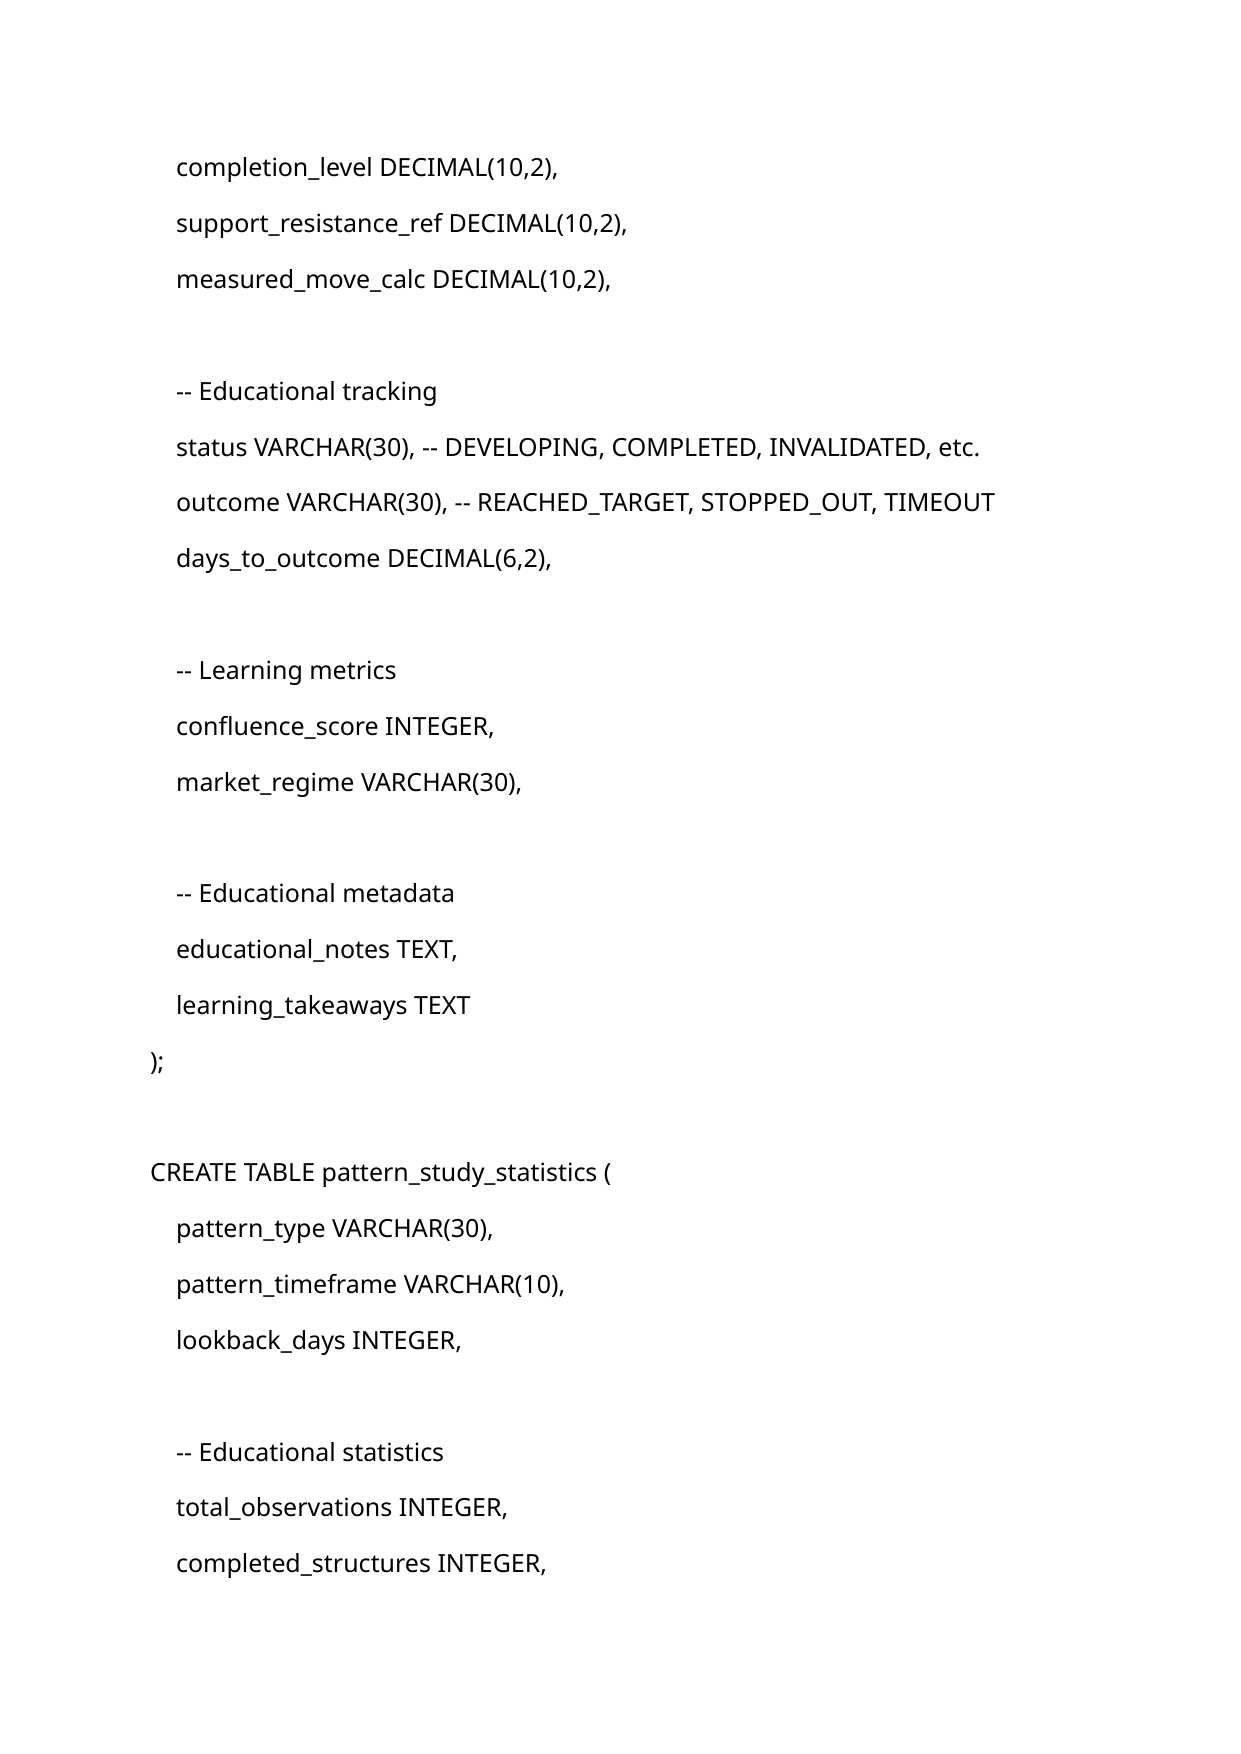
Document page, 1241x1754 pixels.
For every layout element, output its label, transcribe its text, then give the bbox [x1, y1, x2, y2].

text CREATE TABLE pattern_study_statistics ( [150, 1155, 1090, 1189]
text -- Educational statistics [150, 1434, 1090, 1468]
text support_resistance_ref DECIMAL(10,2), [150, 206, 1090, 240]
text market_regime VARCHAR(30), [150, 764, 1090, 798]
text learning_takeaways TEXT [150, 987, 1090, 1022]
text completion_level DECIMAL(10,2), [150, 150, 1090, 184]
text -- Educational tracking [150, 373, 1090, 407]
text completed_structures INTEGER, [150, 1546, 1090, 1580]
text measured_move_calc DECIMAL(10,2), [150, 262, 1090, 296]
text pattern_timeframe VARCHAR(10), [150, 1267, 1090, 1301]
text ); [150, 1043, 1090, 1077]
text -- Educational metadata [150, 876, 1090, 910]
text pattern_type VARCHAR(30), [150, 1211, 1090, 1245]
text lookback_days INTEGER, [150, 1322, 1090, 1357]
text -- Learning metrics [150, 652, 1090, 687]
text outcome VARCHAR(30), -- REACHED_TARGET, STOPPED_OUT, TIMEOUT [150, 485, 1090, 519]
text days_to_outcome DECIMAL(6,2), [150, 541, 1090, 575]
text confluence_score INTEGER, [150, 708, 1090, 742]
text status VARCHAR(30), -- DEVELOPING, COMPLETED, INVALIDATED, etc. [150, 429, 1090, 463]
text educational_notes TEXT, [150, 932, 1090, 966]
text total_observations INTEGER, [150, 1490, 1090, 1524]
